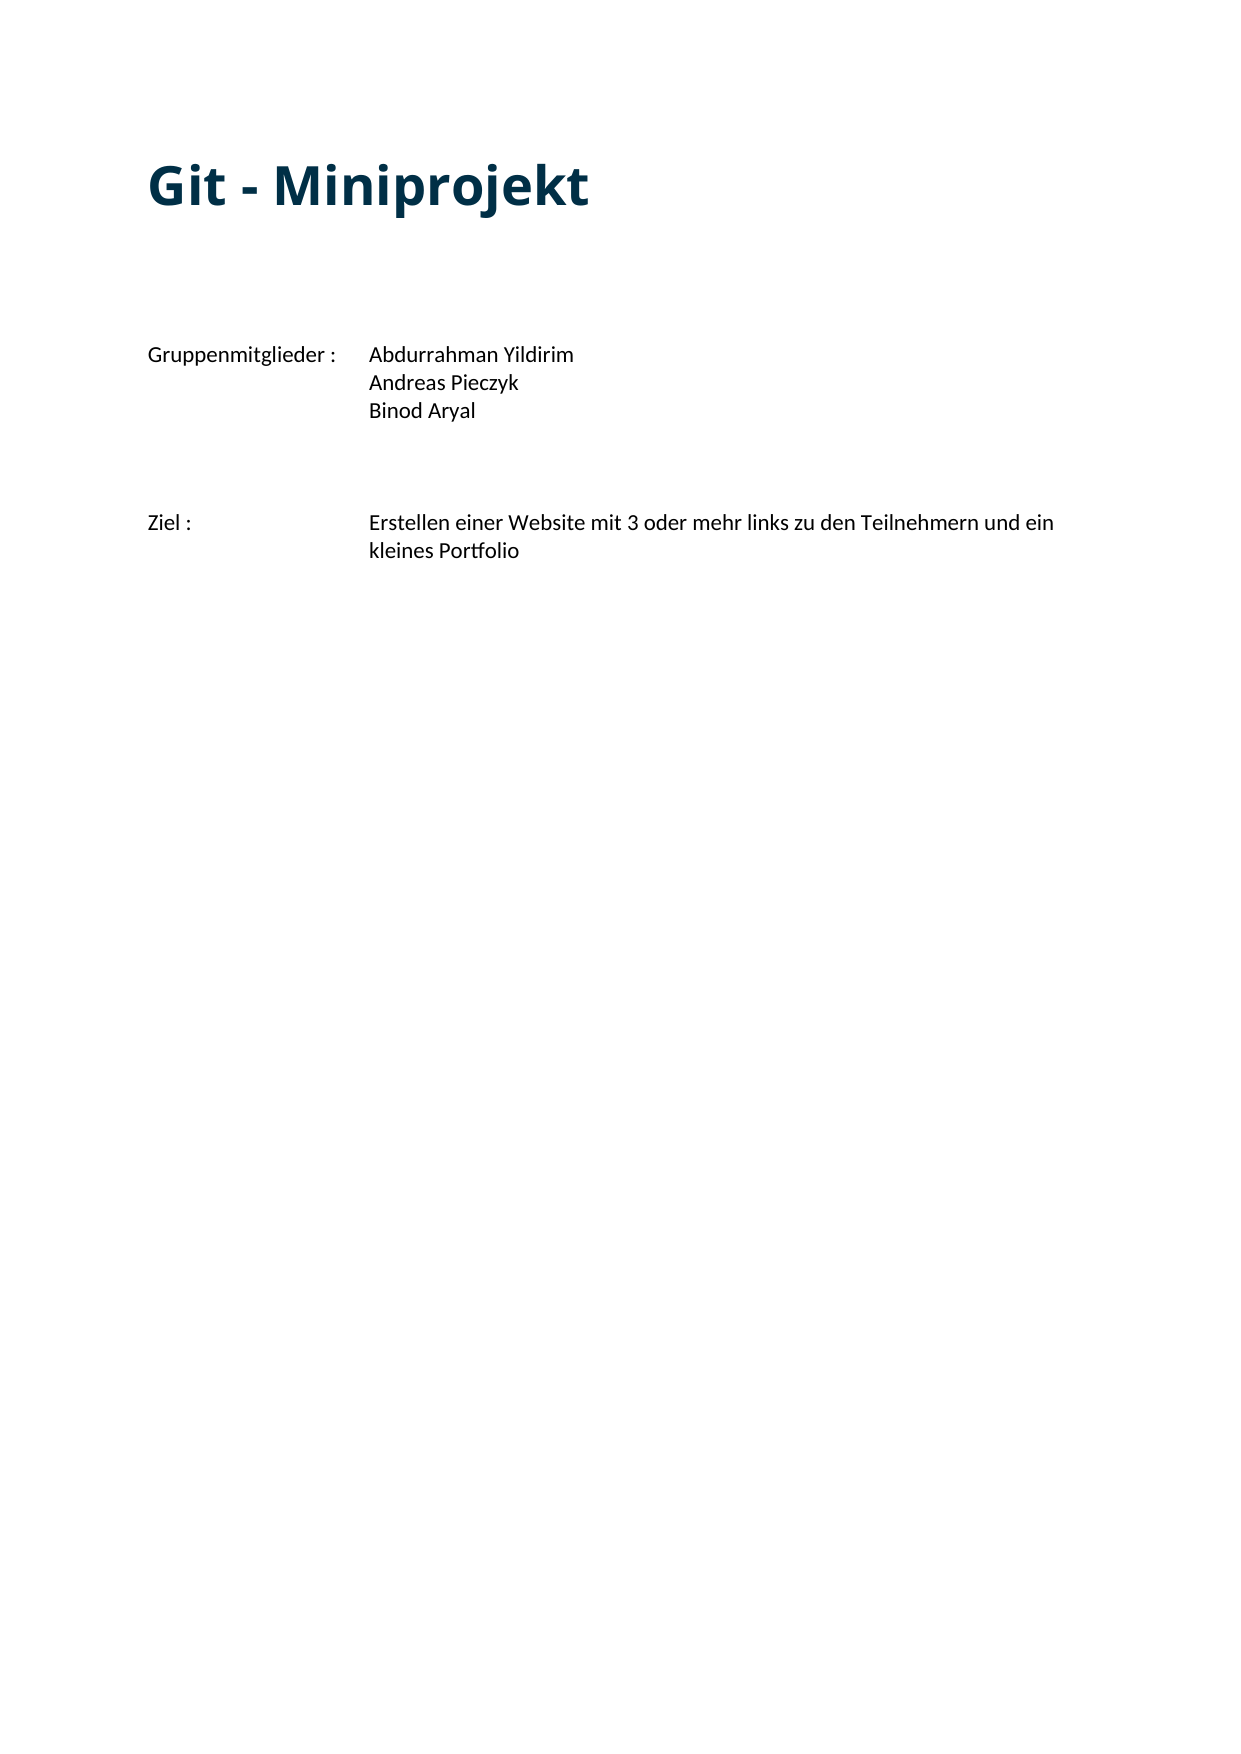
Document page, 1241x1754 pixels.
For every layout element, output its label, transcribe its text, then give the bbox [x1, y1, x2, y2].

text kleines Portfolio [148, 536, 1093, 564]
text Andreas Pieczyk [148, 368, 1093, 396]
text Gruppenmitglieder : Abdurrahman Yildirim [148, 340, 1093, 368]
text Ziel : Erstellen einer Website mit 3 oder mehr links zu den Teilnehmern und ein [148, 508, 1093, 536]
text Binod Aryal [148, 396, 1093, 424]
text Git - Miniprojekt [148, 148, 1093, 221]
